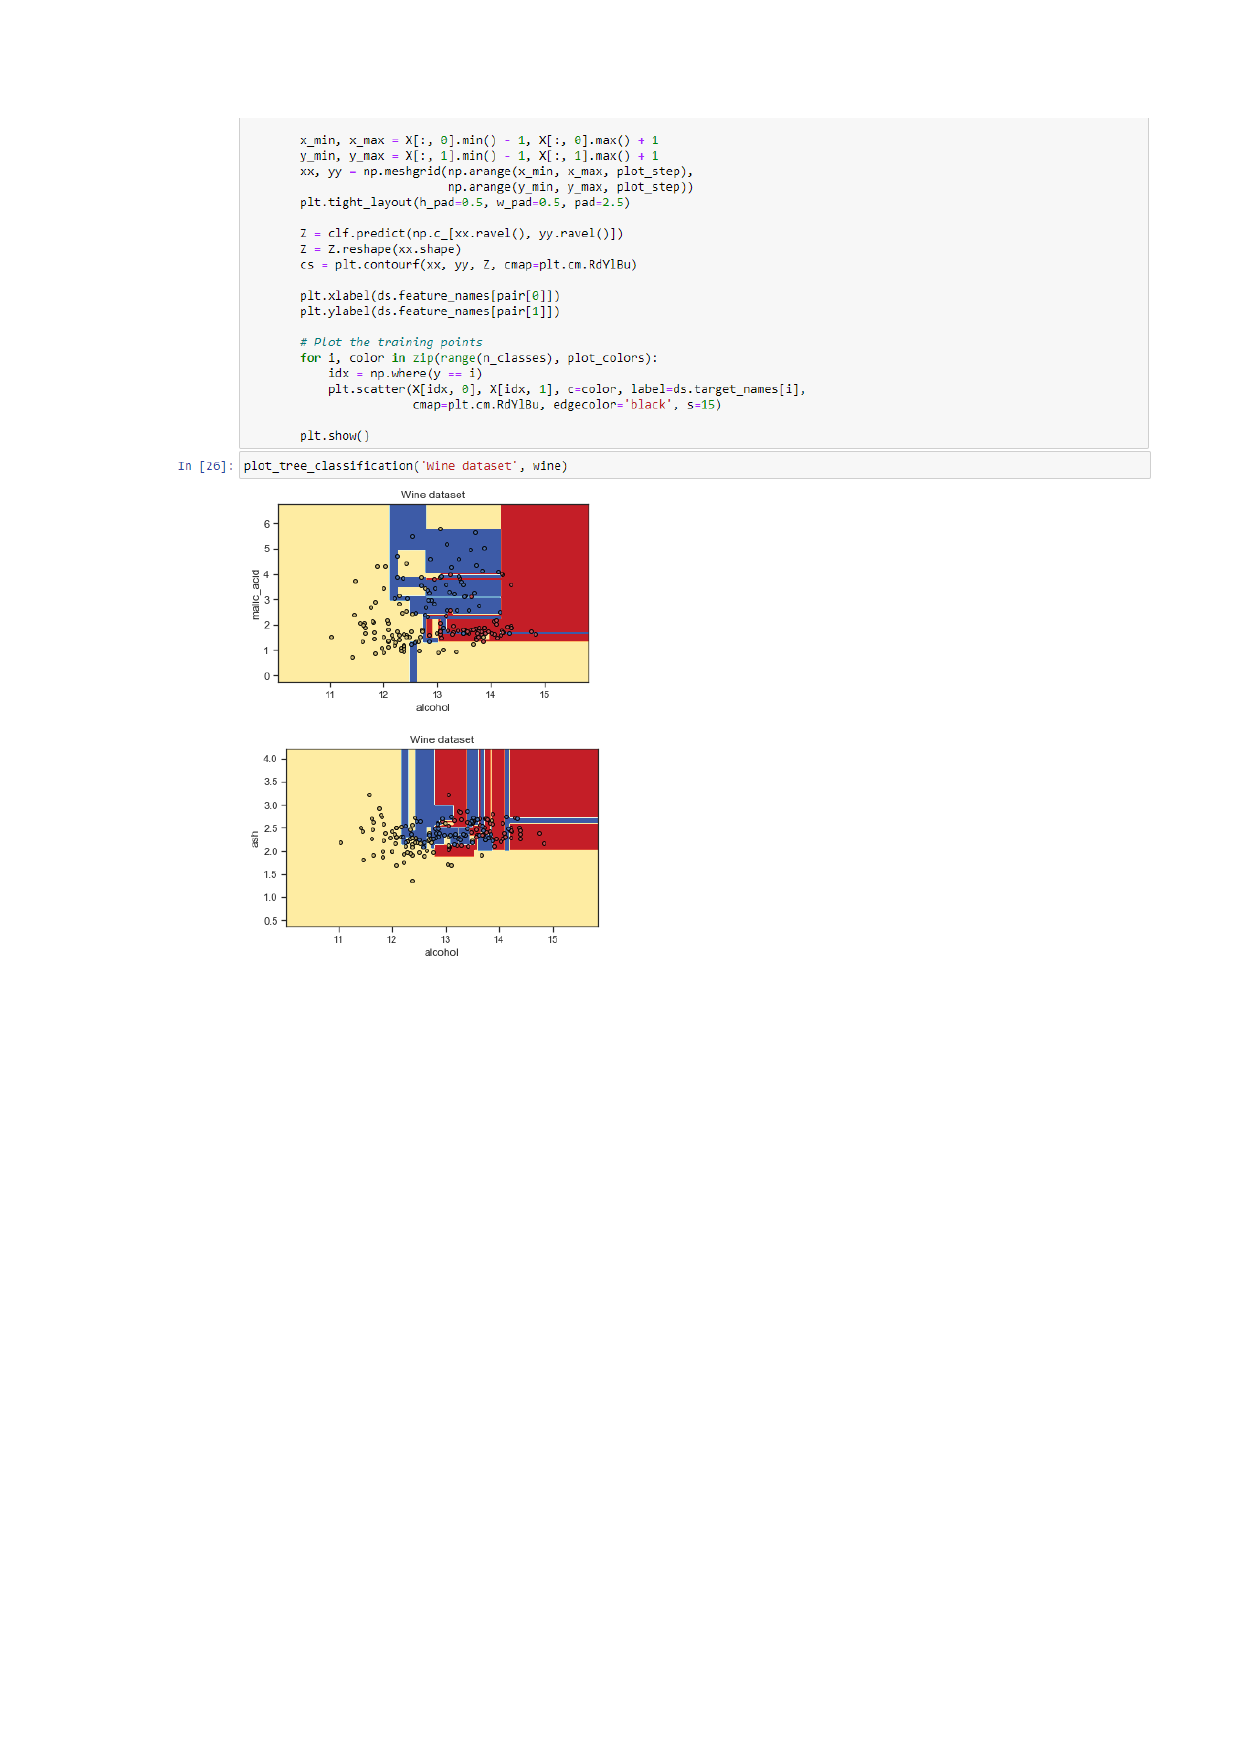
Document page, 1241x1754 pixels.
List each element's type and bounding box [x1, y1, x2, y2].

picture [177, 118, 1152, 960]
